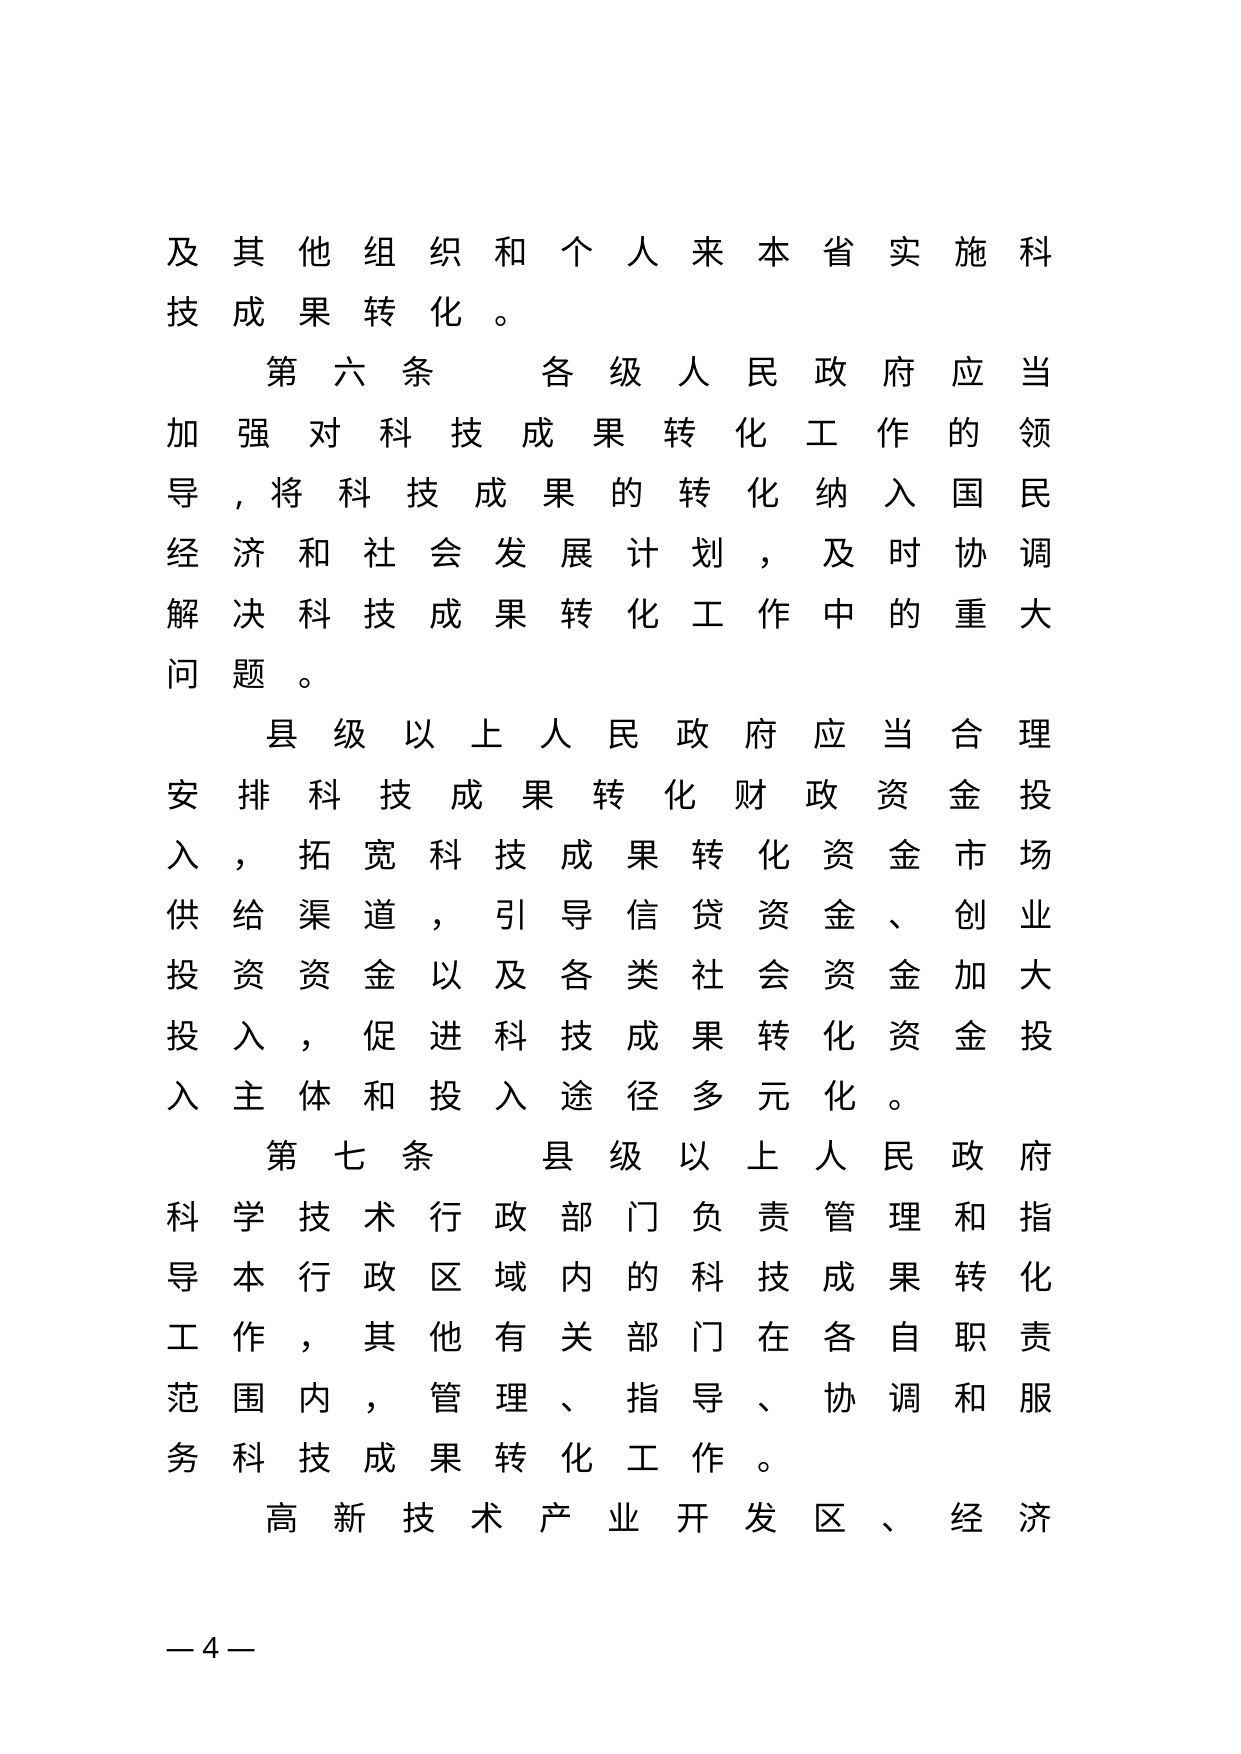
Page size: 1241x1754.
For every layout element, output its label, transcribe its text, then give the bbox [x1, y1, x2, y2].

text 县级以上人民政府应当合理安排科技成果转化财政资金投入，拓宽科技成果转化资金市场供给渠道，引导信贷资金、创业投资资金以及各类社会资金加大投入，促进科技成果转化资金投入主体和投入途径多元化。 [167, 702, 1085, 1124]
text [167, 1486, 1085, 1546]
text 第七条 县级以上人民政府科学技术行政部门负责管理和指导本行政区域内的科技成果转化工作，其他有关部门在各自职责范围内，管理、指导、协调和服务科技成果转化工作。 [167, 1124, 1085, 1486]
text 第六条 各级人民政府应当加强对科技成果转化工作的领导,将科技成果的转化纳入国民经济和社会发展计划，及时协调解决科技成果转化工作中的重大问题。 [167, 340, 1085, 702]
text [167, 219, 1085, 340]
